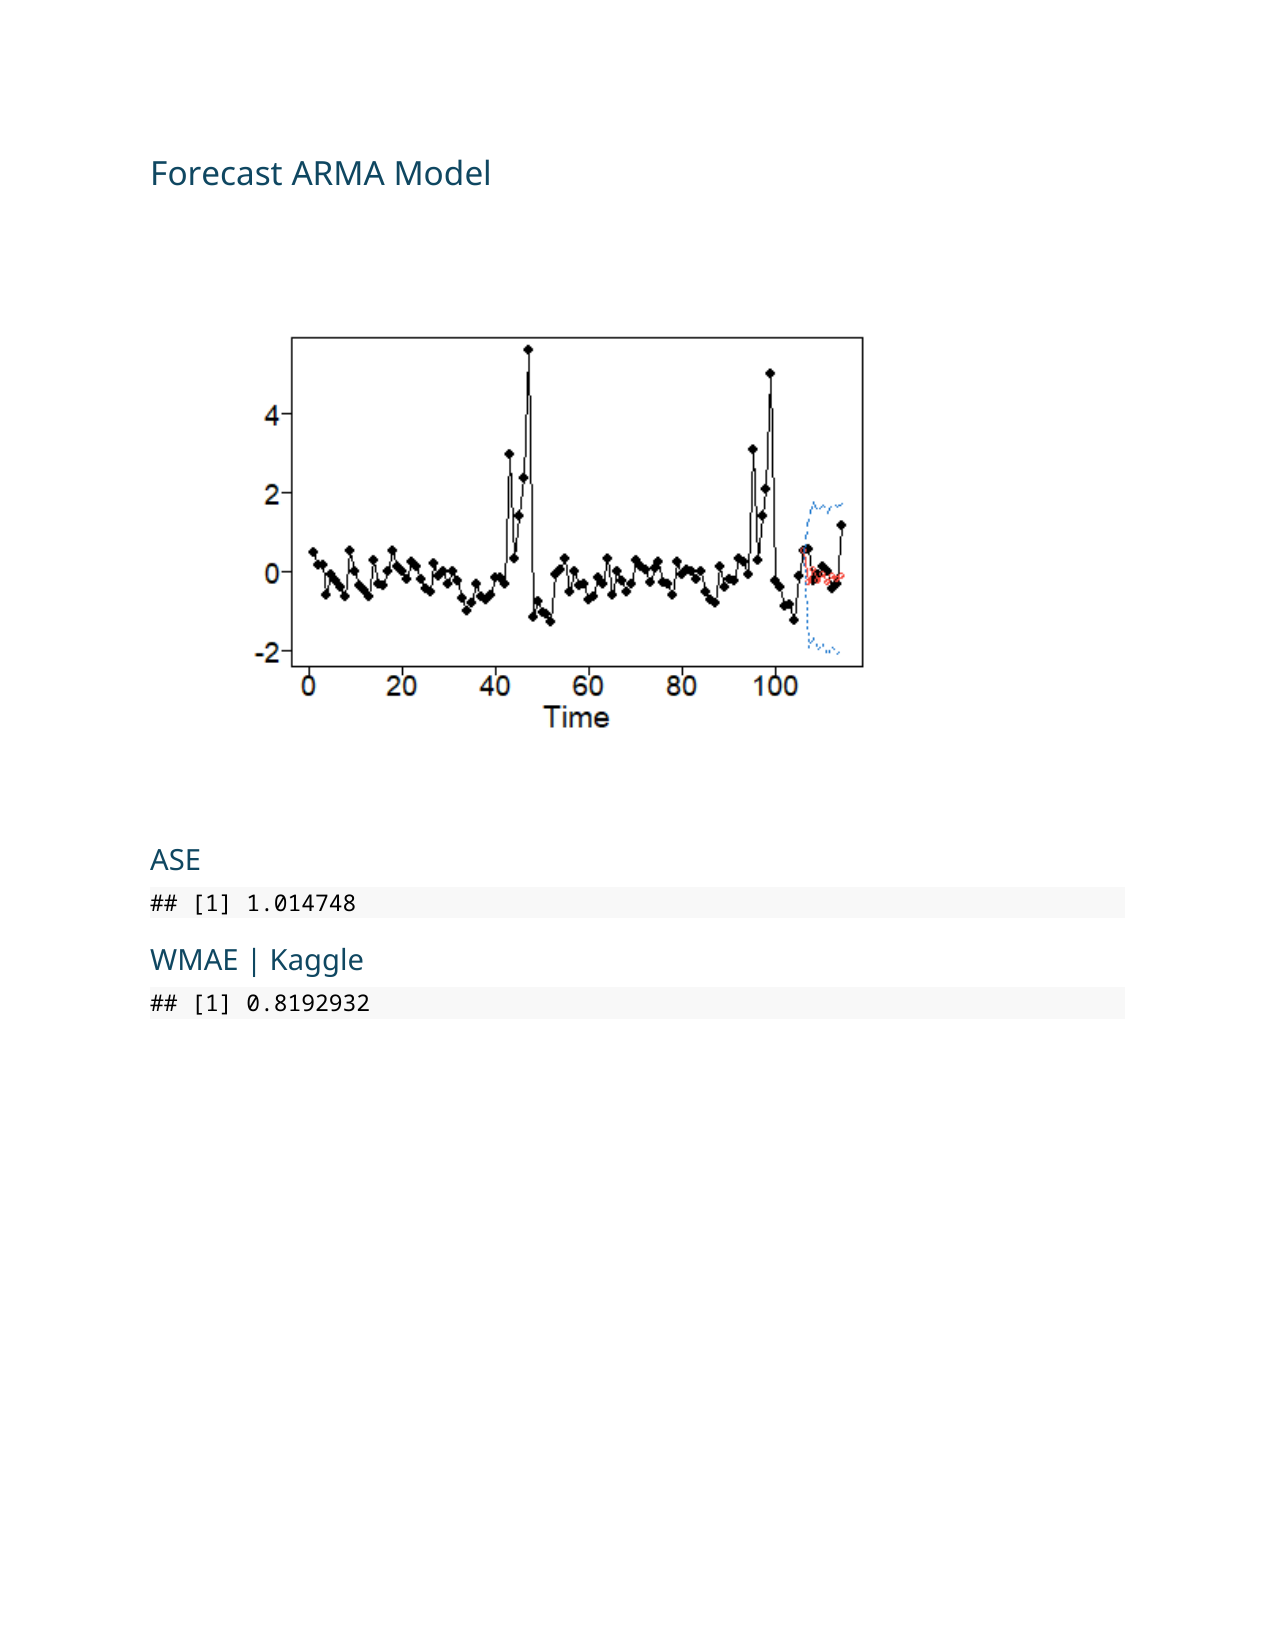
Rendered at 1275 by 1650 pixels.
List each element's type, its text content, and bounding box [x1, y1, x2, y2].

subtitle WMAE | Kaggle [150, 939, 1125, 979]
subtitle Forecast ARMA Model [150, 150, 1125, 195]
text ## [1] 0.8192932 [150, 987, 1125, 1019]
picture [168, 214, 927, 821]
subtitle ASE [150, 839, 1125, 879]
text ## [1] 1.014748 [150, 887, 1125, 918]
